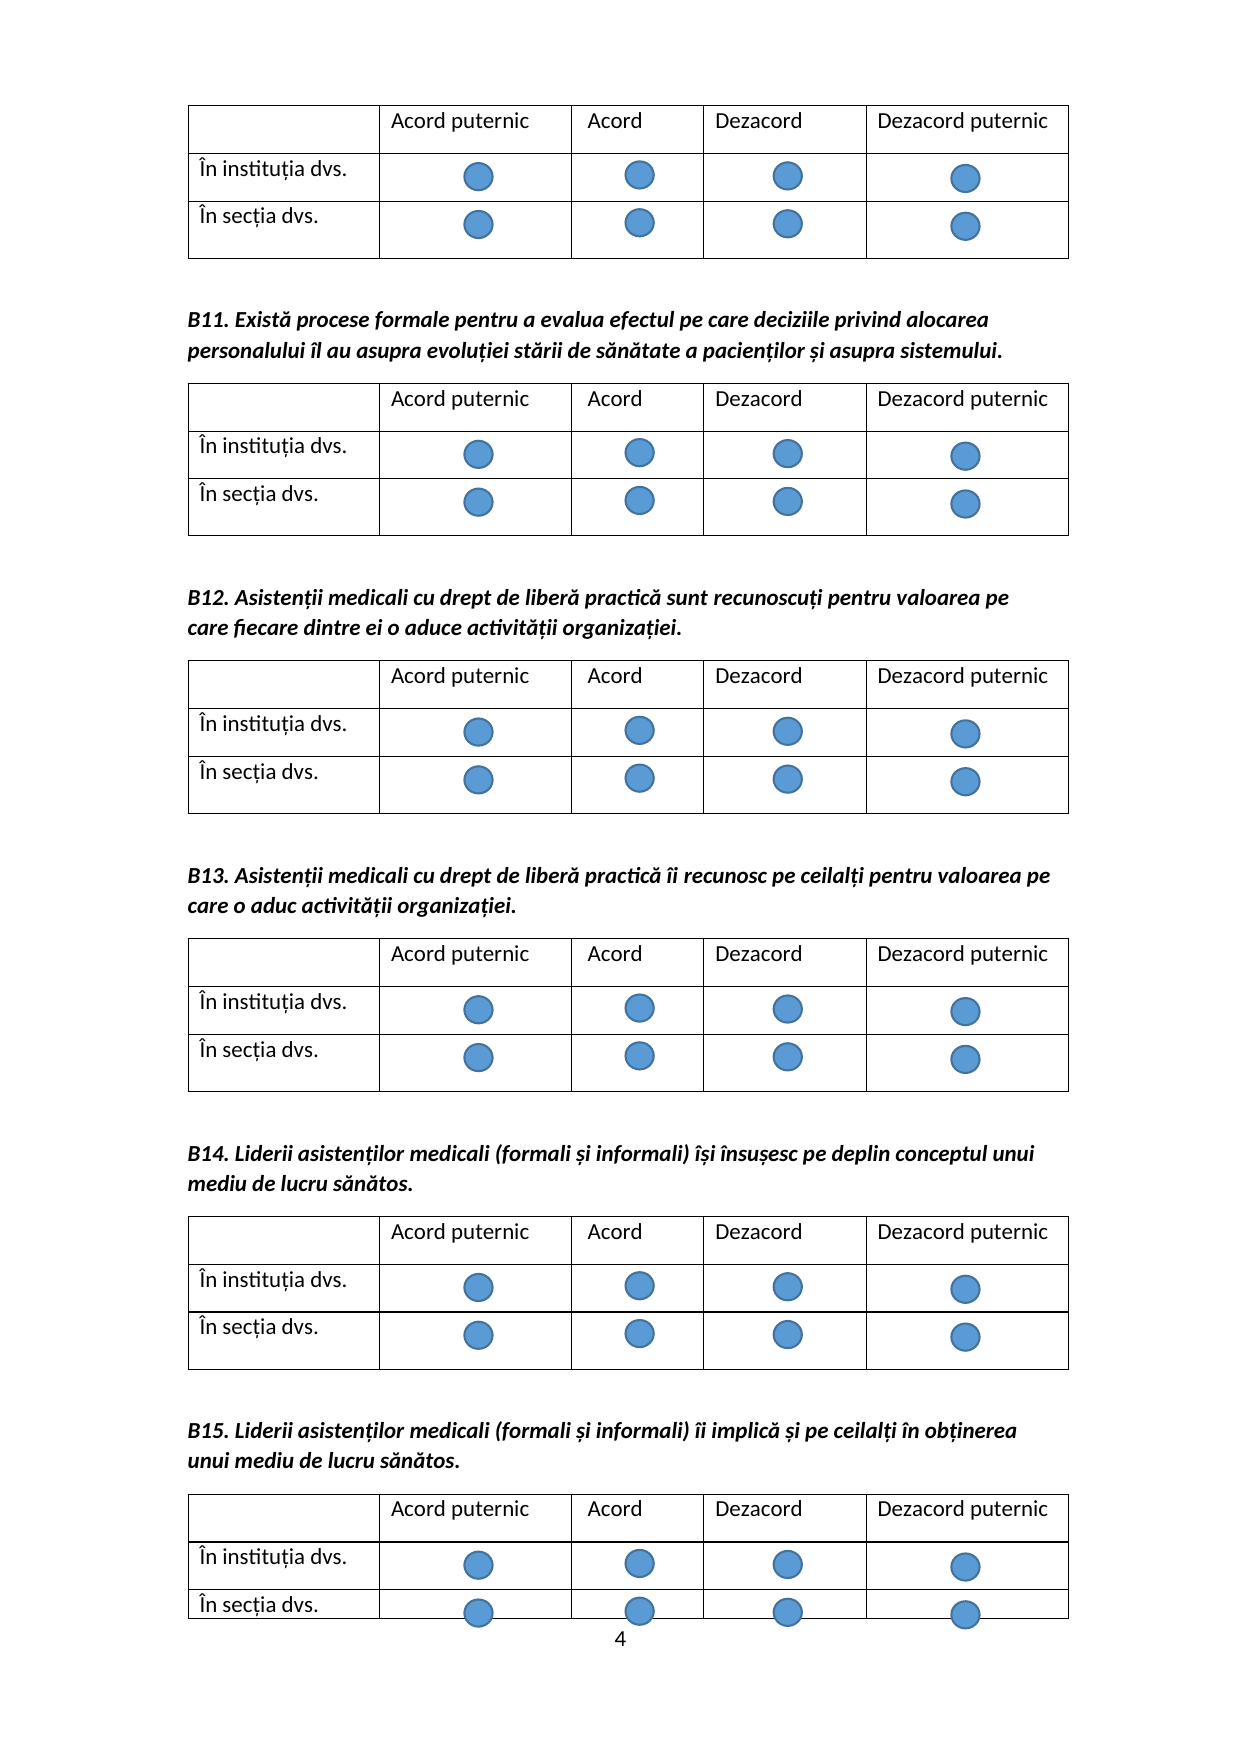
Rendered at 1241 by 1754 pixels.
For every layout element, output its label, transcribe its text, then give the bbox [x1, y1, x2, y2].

table_header Acord puternic [380, 106, 571, 153]
table_cell [572, 1543, 703, 1589]
table_cell [704, 987, 866, 1034]
table_header Dezacord puternic [867, 1495, 1068, 1541]
table_cell [380, 1035, 571, 1091]
table_cell [867, 1265, 1068, 1311]
table_cell [572, 1035, 703, 1091]
table_cell În instituția dvs. [189, 987, 379, 1034]
table_cell În instituția dvs. [189, 1543, 379, 1589]
table_cell [380, 709, 571, 756]
table_cell [704, 1313, 866, 1368]
table_cell [867, 1590, 1068, 1618]
table_cell [380, 202, 571, 258]
table_cell [704, 202, 866, 258]
table_cell [380, 1590, 571, 1618]
table_cell [867, 479, 1068, 535]
table_header Acord puternic [380, 1217, 571, 1264]
table_cell [704, 757, 866, 813]
table_cell [867, 432, 1068, 478]
table_cell [867, 1035, 1068, 1091]
table_cell [380, 432, 571, 478]
table_cell [704, 1590, 866, 1618]
text B14. Liderii asistenților medicali (formali și informali) își însușesc pe deplin conceptul unui mediu de lucru sănătos. [187, 1139, 1053, 1197]
table_header Dezacord [704, 661, 866, 708]
table_header Acord [572, 1217, 703, 1264]
table_header [189, 1217, 379, 1264]
table_cell [380, 757, 571, 813]
table_cell [867, 1313, 1068, 1368]
table_cell [572, 757, 703, 813]
table_header [189, 1495, 379, 1541]
table_cell [380, 1265, 571, 1311]
table_cell [867, 987, 1068, 1034]
table_cell [867, 709, 1068, 756]
table_cell În instituția dvs. [189, 709, 379, 756]
text B15. Liderii asistenților medicali (formali și informali) îi implică și pe ceilalți în obținerea unui mediu de lucru sănătos. [187, 1416, 1053, 1475]
table_cell În secția dvs. [189, 757, 379, 813]
table_cell [704, 1265, 866, 1311]
table_header Dezacord [704, 1217, 866, 1264]
text B12. Asistenții medicali cu drept de liberă practică sunt recunoscuți pentru valoarea pe care fiecare dintre ei o aduce activității organizației. [187, 583, 1053, 642]
table_cell În secția dvs. [189, 479, 379, 535]
table_cell [572, 1313, 703, 1368]
table_cell [572, 202, 703, 258]
table_header Dezacord [704, 939, 866, 986]
table_header Acord [572, 939, 703, 986]
table_header Acord puternic [380, 939, 571, 986]
table_header Acord puternic [380, 384, 571, 431]
table_cell [867, 1543, 1068, 1589]
table_header Dezacord puternic [867, 106, 1068, 153]
table_cell [867, 202, 1068, 258]
table_header [189, 384, 379, 431]
table_cell [380, 1313, 571, 1368]
table_cell [572, 987, 703, 1034]
text B13. Asistenții medicali cu drept de liberă practică îi recunosc pe ceilalți pentru valoarea pe care o aduc activității organizației. [187, 861, 1053, 919]
table_header Dezacord puternic [867, 1217, 1068, 1264]
table_cell [380, 479, 571, 535]
table_header Dezacord [704, 384, 866, 431]
table_cell [867, 154, 1068, 201]
table_cell [380, 154, 571, 201]
table_cell În secția dvs. [189, 1313, 379, 1368]
table_header [189, 661, 379, 708]
table_cell În secția dvs. [189, 202, 379, 258]
table_cell [704, 432, 866, 478]
table_cell În instituția dvs. [189, 154, 379, 201]
table_cell [380, 1543, 571, 1589]
table_header Dezacord [704, 106, 866, 153]
table_header Dezacord puternic [867, 939, 1068, 986]
table_header Dezacord puternic [867, 661, 1068, 708]
table_cell [704, 154, 866, 201]
table_cell În secția dvs. [189, 1035, 379, 1091]
table_cell În secția dvs. [189, 1590, 379, 1618]
table_header [189, 939, 379, 986]
table_cell [572, 154, 703, 201]
table_header Acord [572, 384, 703, 431]
table_cell [867, 757, 1068, 813]
table_cell [380, 987, 571, 1034]
table_header Acord puternic [380, 661, 571, 708]
table_cell [704, 1543, 866, 1589]
table_header Acord [572, 106, 703, 153]
table_cell [572, 432, 703, 478]
table_cell [704, 1035, 866, 1091]
table_cell În instituția dvs. [189, 432, 379, 478]
table_cell În instituția dvs. [189, 1265, 379, 1311]
table_cell [572, 709, 703, 756]
table_header [189, 106, 379, 153]
table_header Acord [572, 661, 703, 708]
text B11. Există procese formale pentru a evalua efectul pe care deciziile privind alocarea personalului îl au asupra evoluției stării de sănătate a pacienților și asupra sistemului. [187, 306, 1053, 364]
table_cell [704, 709, 866, 756]
table_header Dezacord [704, 1495, 866, 1541]
table_header Acord [572, 1495, 703, 1541]
table_header Dezacord puternic [867, 384, 1068, 431]
table_cell [572, 1265, 703, 1311]
table_cell [572, 479, 703, 535]
table_cell [704, 479, 866, 535]
table_header Acord puternic [380, 1495, 571, 1541]
table_cell [572, 1590, 703, 1618]
